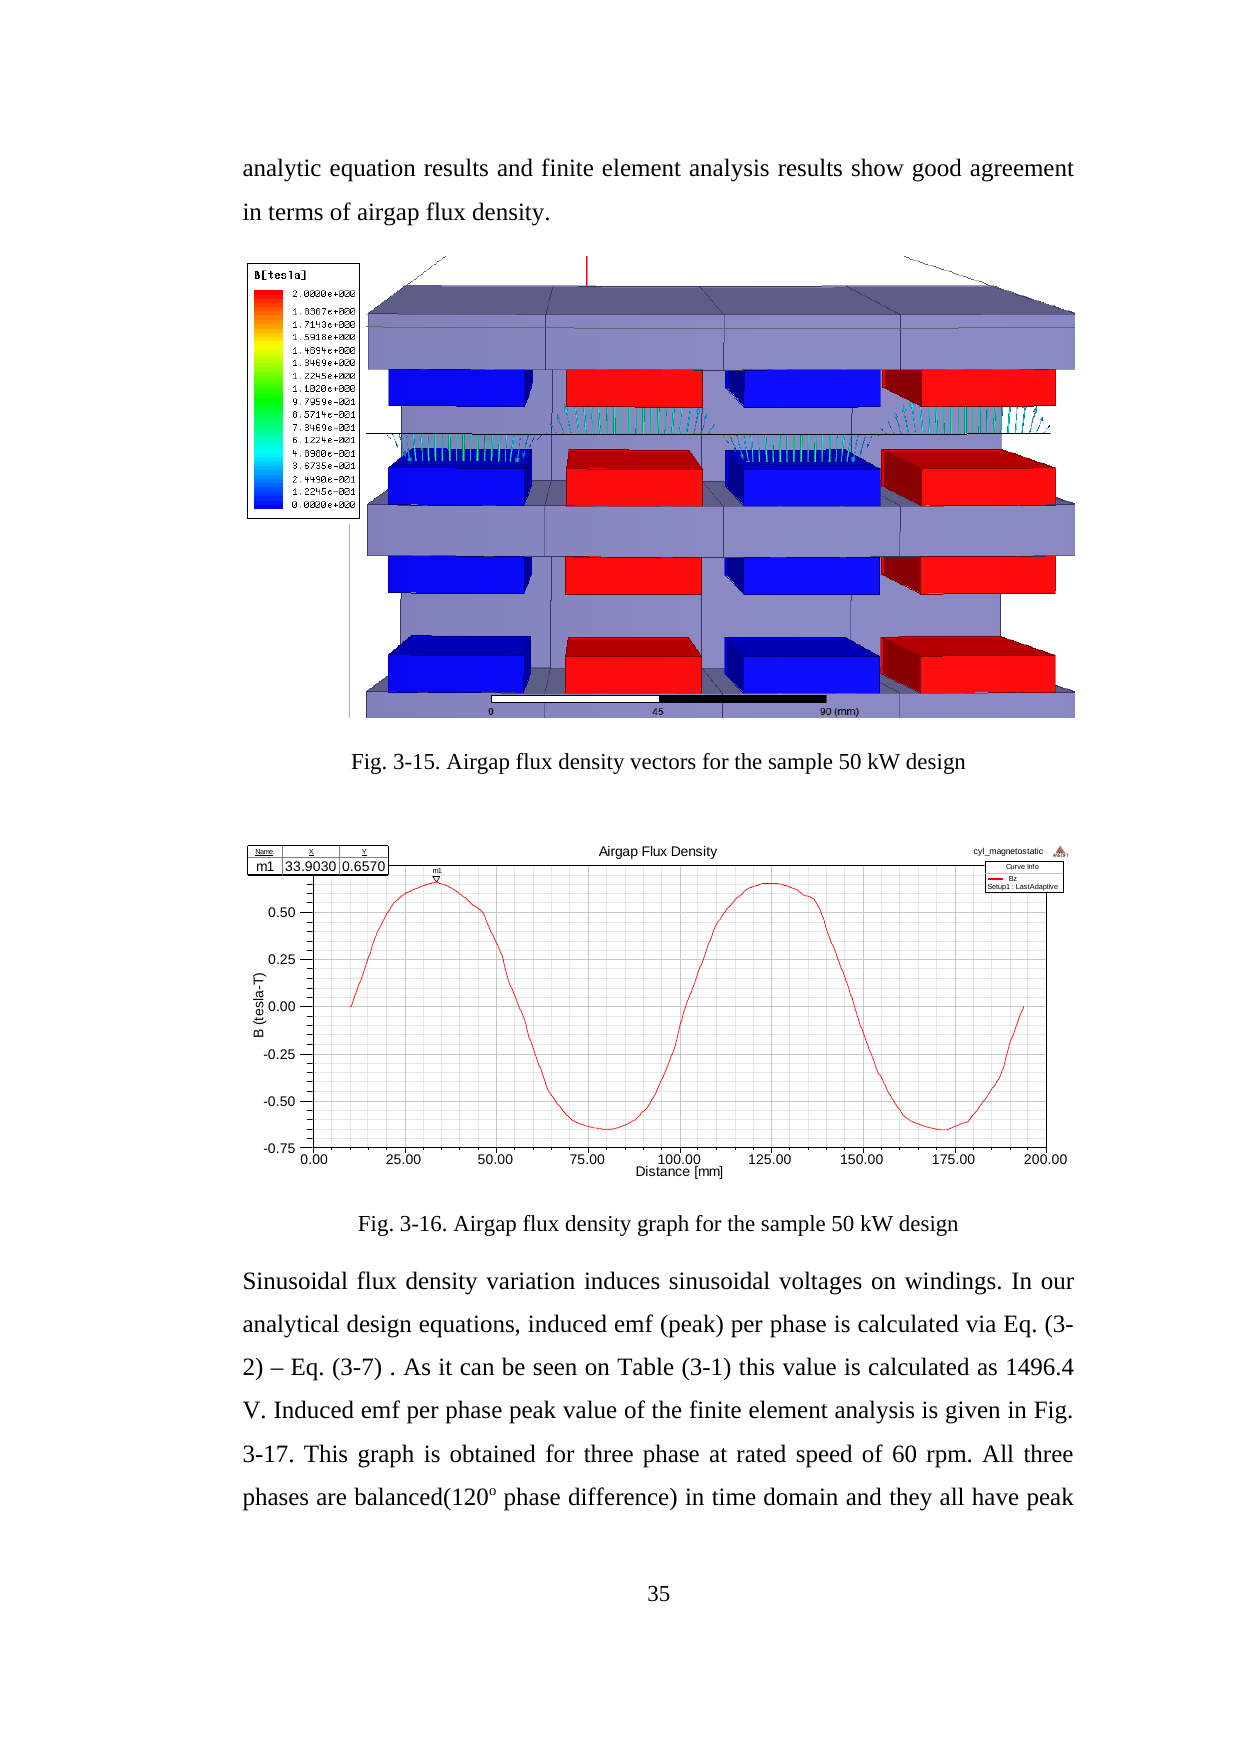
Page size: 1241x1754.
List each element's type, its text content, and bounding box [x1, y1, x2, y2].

list Fig. 3-16. Airgap flux density graph for the sample 50 kW design [242, 1210, 1075, 1236]
picture [242, 256, 1075, 718]
list Fig. 3-15. Airgap flux density vectors for the sample 50 kW design [242, 748, 1075, 774]
